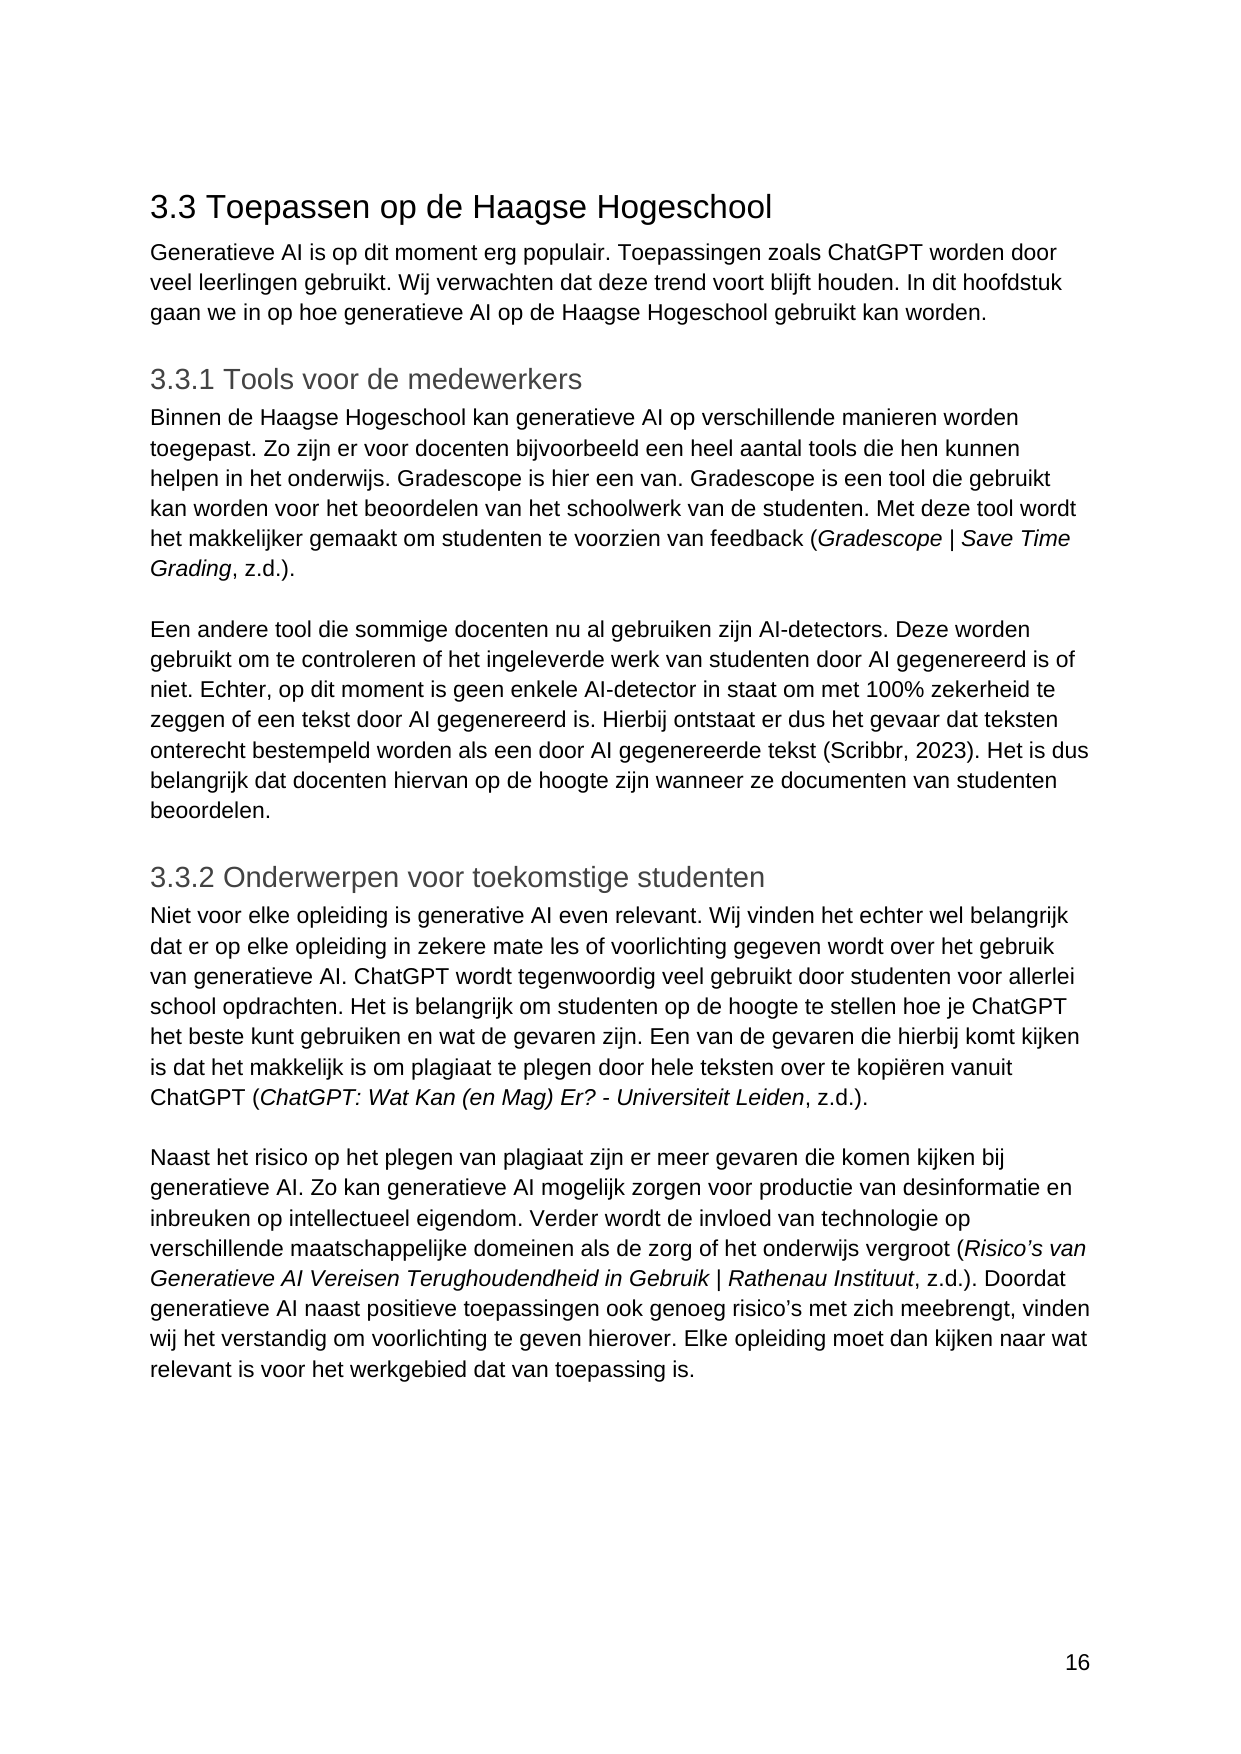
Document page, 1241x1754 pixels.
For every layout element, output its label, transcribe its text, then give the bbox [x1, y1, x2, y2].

subtitle 3.3.2 Onderwerpen voor toekomstige studenten [150, 861, 1090, 894]
text Een andere tool die sommige docenten nu al gebruiken zijn AI-detectors. Deze worden gebruikt om te controleren of het ingeleverde werk van studenten door AI gegenereerd is of niet. Echter, op dit moment is geen enkele AI-detector in staat om met 100% zekerheid te zeggen of een tekst door AI gegenereerd is. Hierbij ontstaat er dus het gevaar dat teksten onterecht bestempeld worden als een door AI gegenereerde tekst (Scribbr, 2023). Het is dus belangrijk dat docenten hiervan op de hoogte zijn wanneer ze documenten van studenten beoordelen. [150, 616, 1090, 823]
text Niet voor elke opleiding is generative AI even relevant. Wij vinden het echter wel belangrijk dat er op elke opleiding in zekere mate les of voorlichting gegeven wordt over het gebruik van generatieve AI. ChatGPT wordt tegenwoordig veel gebruikt door studenten voor allerlei school opdrachten. Het is belangrijk om studenten op de hoogte te stellen hoe je ChatGPT het beste kunt gebruiken en wat de gevaren zijn. Een van de gevaren die hierbij komt kijken is dat het makkelijk is om plagiaat te plegen door hele teksten over te kopiëren vanuit ChatGPT (ChatGPT: Wat Kan (en Mag) Er? - Universiteit Leiden, z.d.). [150, 902, 1090, 1110]
text Naast het risico op het plegen van plagiaat zijn er meer gevaren die komen kijken bij generatieve AI. Zo kan generatieve AI mogelijk zorgen voor productie van desinformatie en inbreuken op intellectueel eigendom. Verder wordt de invloed van technologie op verschillende maatschappelijke domeinen als de zorg of het onderwijs vergroot (Risico’s van Generatieve AI Vereisen Terughoudendheid in Gebruik | Rathenau Instituut, z.d.). Doordat generatieve AI naast positieve toepassingen ook genoeg risico’s met zich meebrengt, vinden wij het verstandig om voorlichting te geven hierover. Elke opleiding moet dan kijken naar wat relevant is voor het werkgebied dat van toepassing is. [150, 1144, 1090, 1382]
text Binnen de Haagse Hogeschool kan generatieve AI op verschillende manieren worden toegepast. Zo zijn er voor docenten bijvoorbeeld een heel aantal tools die hen kunnen helpen in het onderwijs. Gradescope is hier een van. Gradescope is een tool die gebruikt kan worden voor het beoordelen van het schoolwerk van de studenten. Met deze tool wordt het makkelijker gemaakt om studenten te voorzien van feedback (Gradescope | Save Time Grading, z.d.). [150, 404, 1090, 582]
text Generatieve AI is op dit moment erg populair. Toepassingen zoals ChatGPT worden door veel leerlingen gebruikt. Wij verwachten dat deze trend voort blijft houden. In dit hoofdstuk gaan we in op hoe generatieve AI op de Haagse Hogeschool gebruikt kan worden. [150, 238, 1090, 325]
subtitle 3.3 Toepassen op de Haagse Hogeschool [150, 187, 1090, 226]
subtitle 3.3.1 Tools voor de medewerkers [150, 362, 1090, 396]
